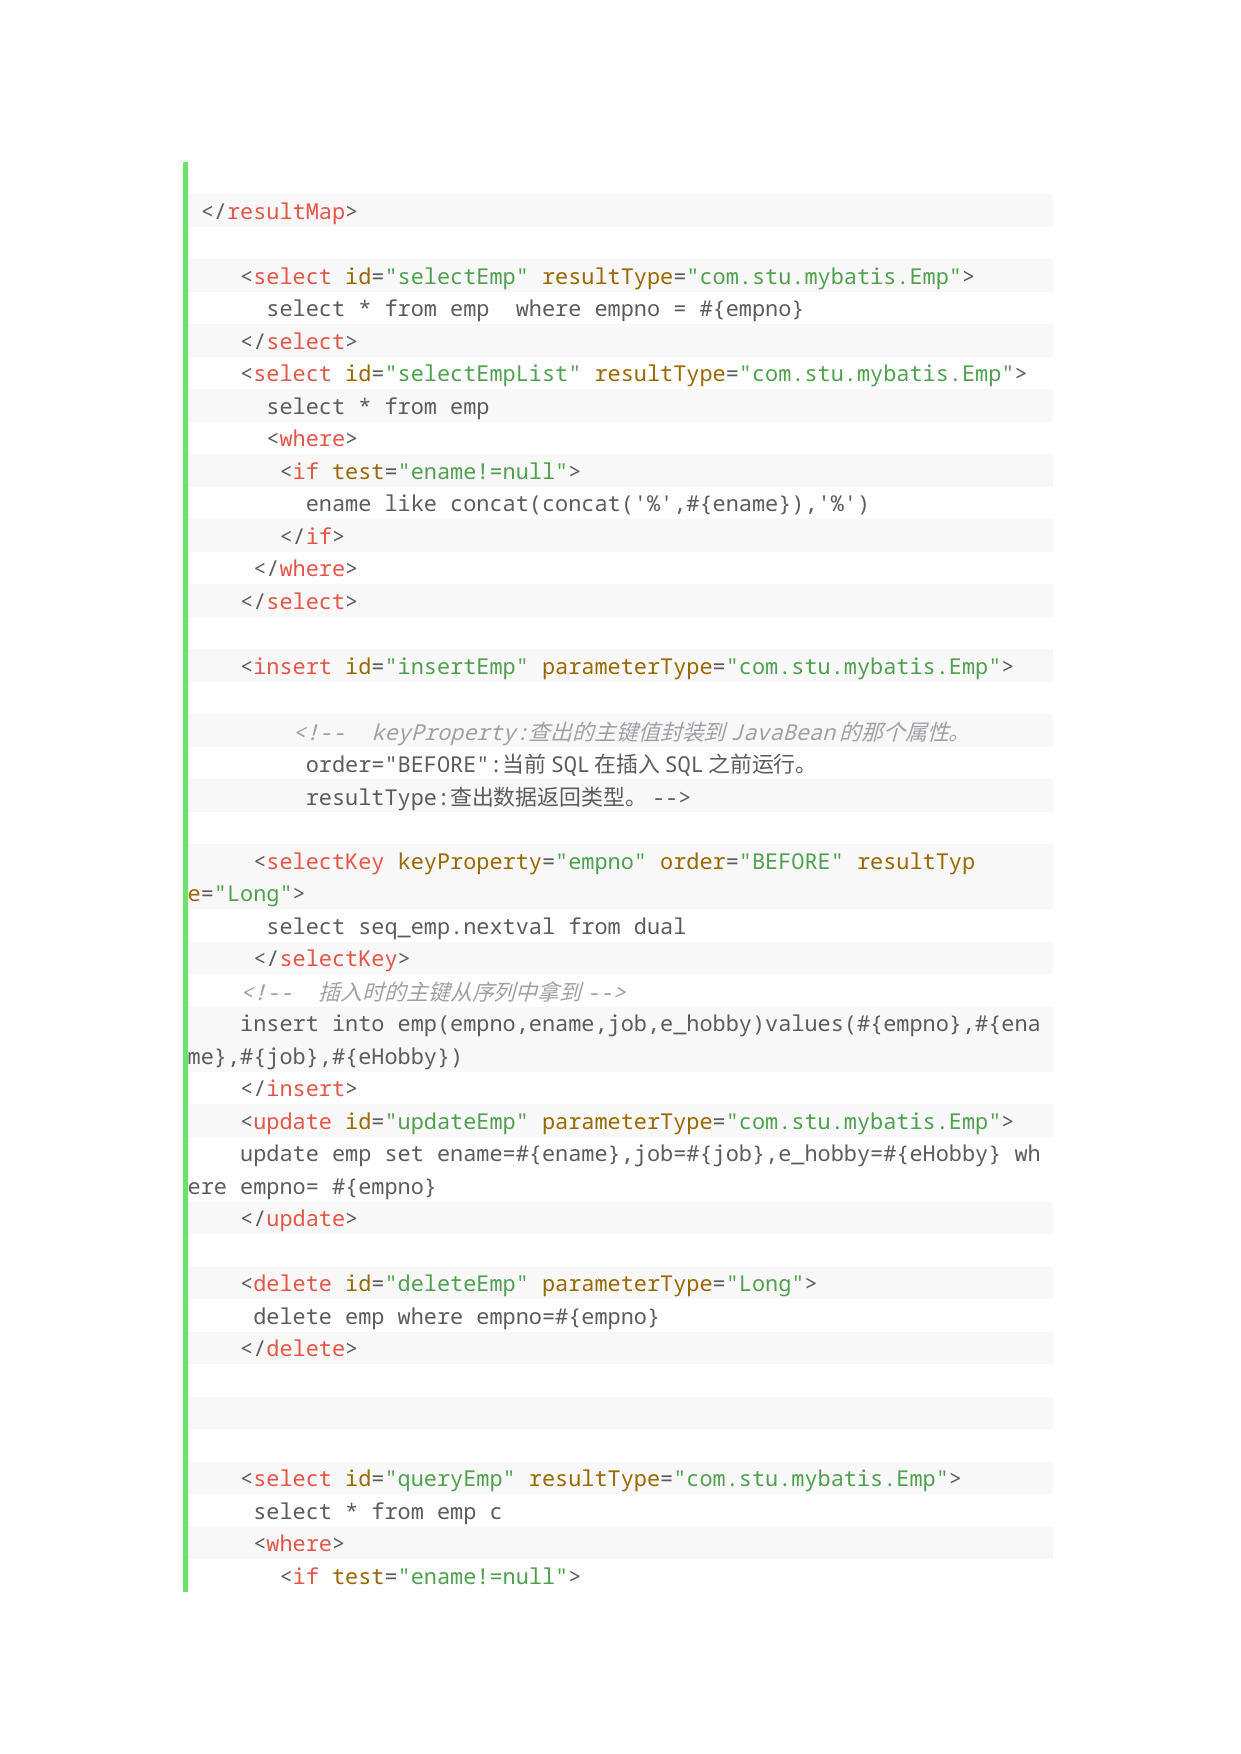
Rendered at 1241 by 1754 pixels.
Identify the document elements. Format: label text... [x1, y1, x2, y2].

text ename like concat(concat('%',#{ename}),'%') [188, 487, 1053, 519]
text insert into emp(empno,ename,job,e_hobby)values(#{empno},#{ename},#{job},#{eHobby}) [188, 1007, 1053, 1072]
text </resultMap> [188, 194, 1053, 227]
text select * from emp [188, 389, 1053, 422]
text <select id="selectEmpList" resultType="com.stu.mybatis.Emp"> [188, 357, 1053, 389]
text select * from emp where empno = #{empno} [188, 292, 1053, 324]
text </selectKey> [188, 942, 1053, 974]
text </update> [188, 1202, 1053, 1234]
text </insert> [188, 1072, 1053, 1104]
text <select id="queryEmp" resultType="com.stu.mybatis.Emp"> [188, 1462, 1053, 1494]
text <delete id="deleteEmp" parameterType="Long"> [188, 1267, 1053, 1299]
text </where> [188, 552, 1053, 584]
text </if> [188, 519, 1053, 552]
text delete emp where empno=#{empno} [188, 1299, 1053, 1332]
text </select> [188, 584, 1053, 617]
text <!-- keyProperty:查出的主键值封装到JavaBean的那个属性。 [188, 714, 1053, 747]
text <if test="ename!=null"> [188, 1559, 1053, 1592]
text <where> [188, 422, 1053, 454]
text </delete> [188, 1332, 1053, 1364]
text </select> [188, 324, 1053, 357]
text order="BEFORE":当前SQL在插入SQL之前运行。 [188, 747, 1053, 779]
text resultType:查出数据返回类型。 --> [188, 779, 1053, 812]
text select * from emp c [188, 1494, 1053, 1527]
text <selectKey keyProperty="empno" order="BEFORE" resultType="Long"> [188, 844, 1053, 909]
text select seq_emp.nextval from dual [188, 909, 1053, 942]
text <!-- 插入时的主键从序列中拿到 --> [188, 974, 1053, 1007]
text <where> [188, 1527, 1053, 1559]
text <select id="selectEmp" resultType="com.stu.mybatis.Emp"> [188, 259, 1053, 292]
text <insert id="insertEmp" parameterType="com.stu.mybatis.Emp"> [188, 649, 1053, 682]
text <update id="updateEmp" parameterType="com.stu.mybatis.Emp"> [188, 1104, 1053, 1137]
text update emp set ename=#{ename},job=#{job},e_hobby=#{eHobby} where empno= #{empno} [188, 1137, 1053, 1202]
text <if test="ename!=null"> [188, 454, 1053, 487]
